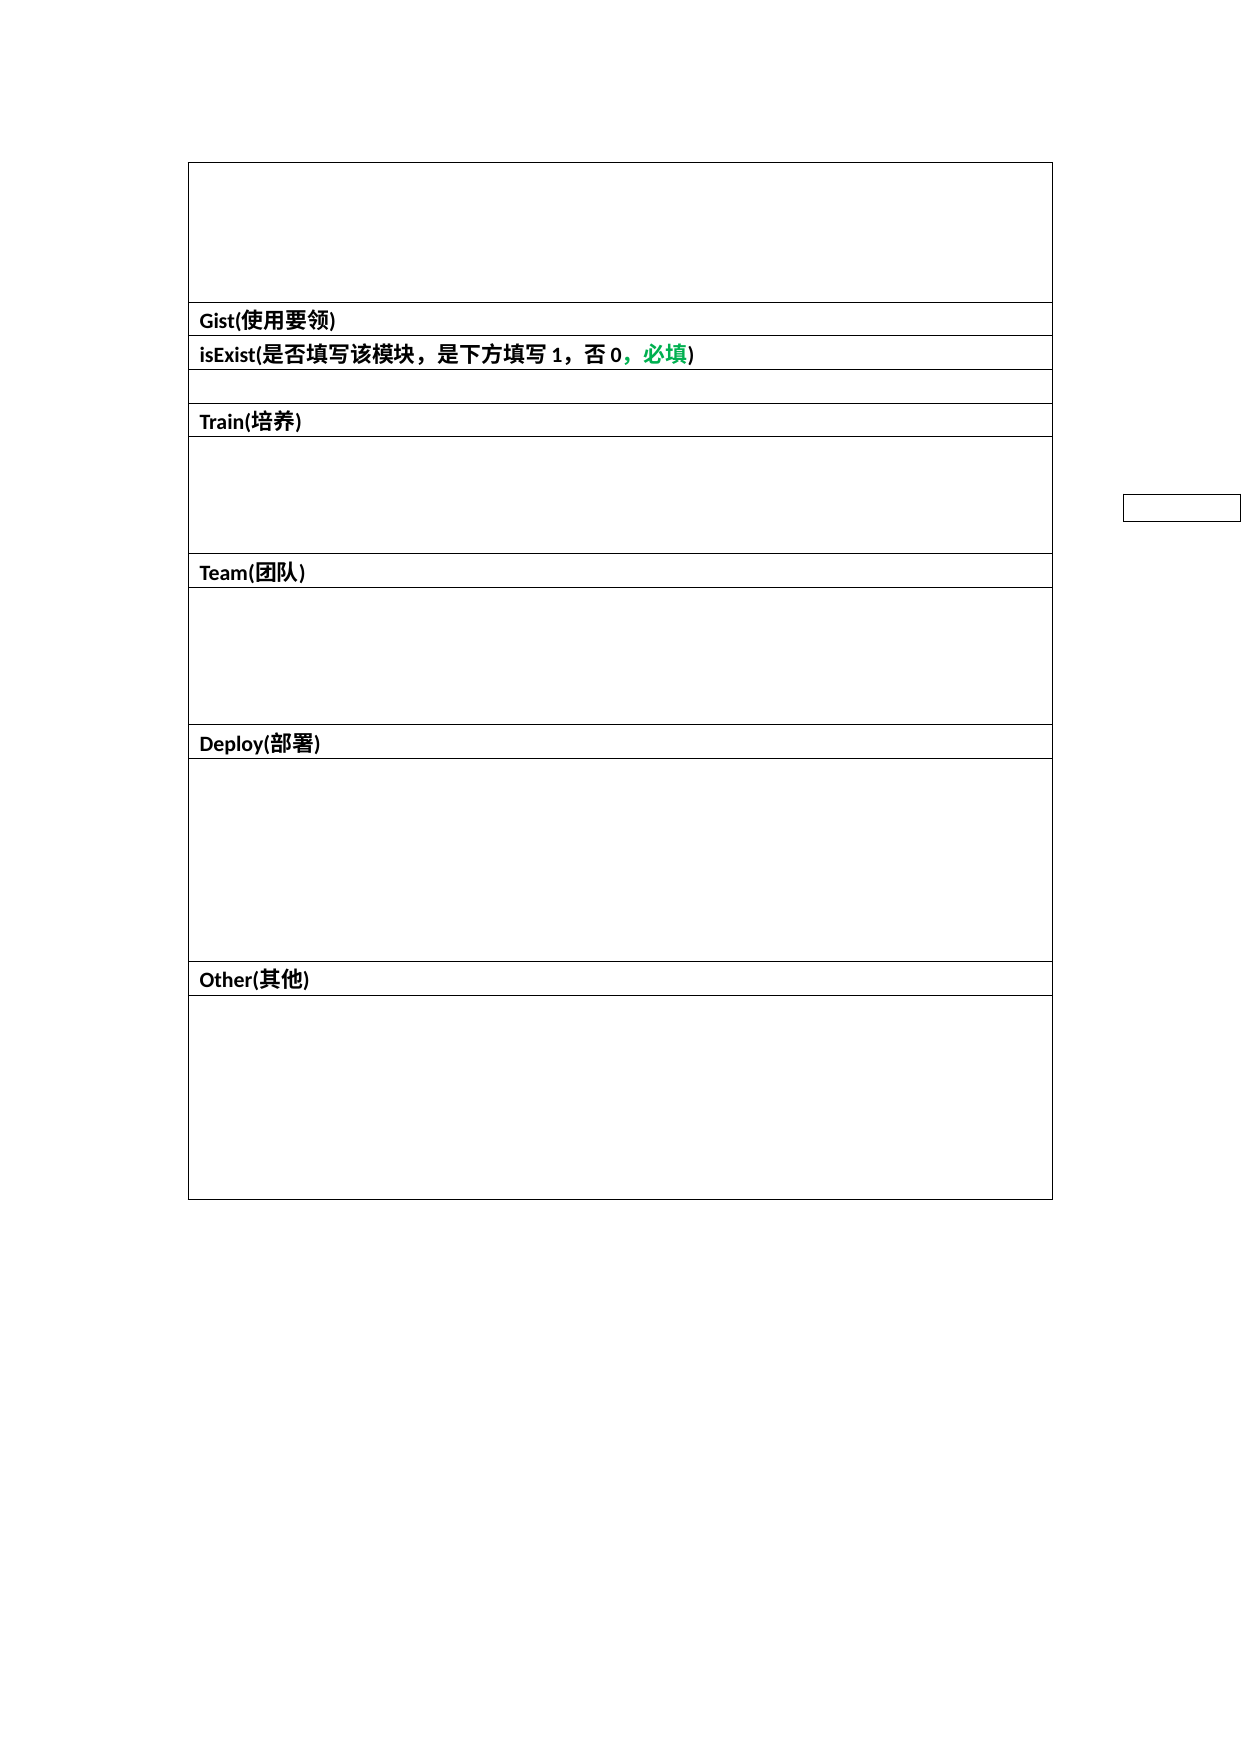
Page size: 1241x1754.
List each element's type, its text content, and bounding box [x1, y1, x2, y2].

table_cell [189, 437, 1052, 553]
table_cell [189, 588, 1052, 724]
table_cell [189, 163, 1052, 302]
table_cell [189, 370, 1052, 402]
table_cell Train(培养) [189, 404, 1052, 436]
table_cell Deploy(部署) [189, 725, 1052, 758]
table_cell Other(其他) [189, 962, 1052, 994]
table_cell Team(团队) [189, 554, 1052, 587]
table_cell [189, 759, 1052, 961]
table_cell Gist(使用要领) [189, 303, 1052, 335]
table_header [1124, 495, 1240, 521]
table_cell isExist(是否填写该模块，是下方填写1，否0，必填) [189, 336, 1052, 369]
table_cell [189, 996, 1052, 1199]
